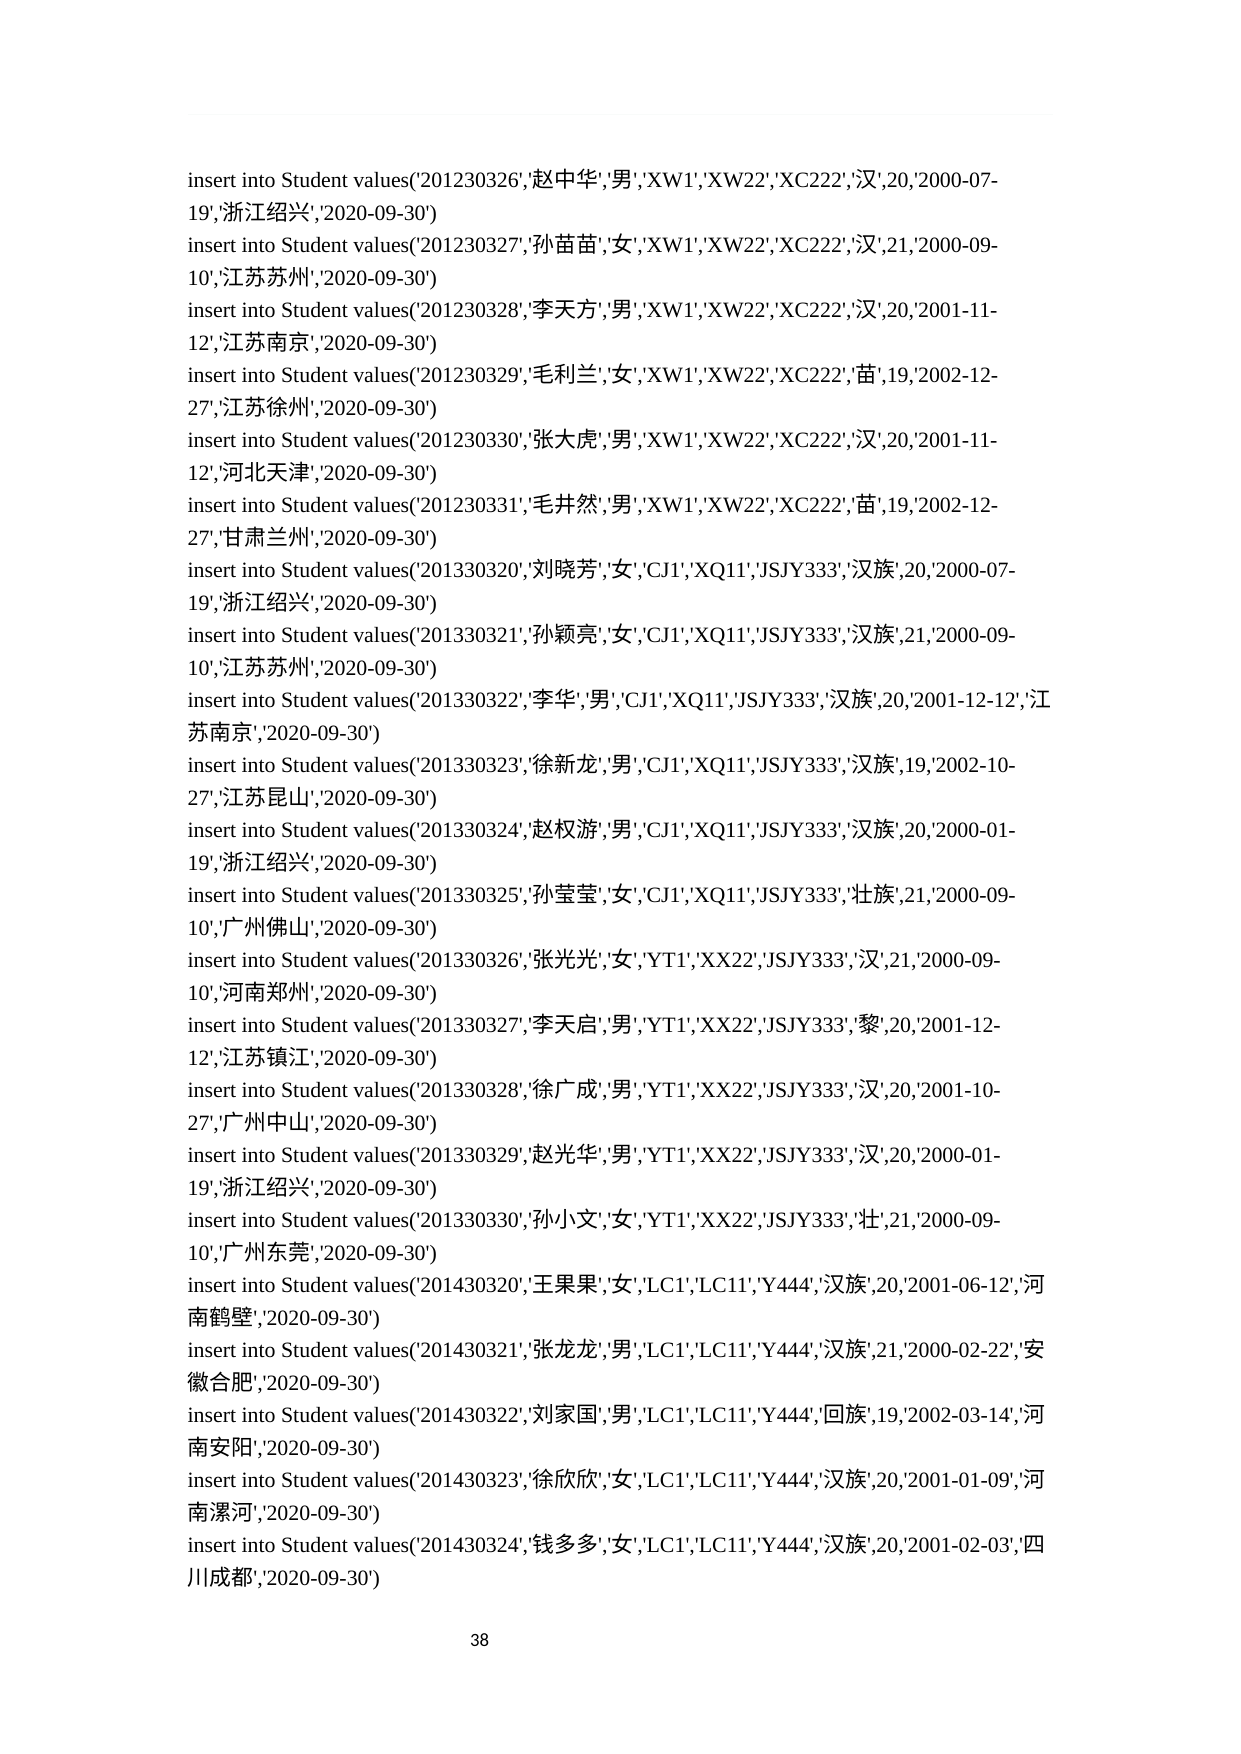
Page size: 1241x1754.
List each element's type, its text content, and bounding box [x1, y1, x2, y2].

text insert into Student values('201430324','钱多多','女','LC1','LC11','Y444','汉族',20,'2001-02-03','四川成都','2020-09-30') [187, 1527, 1053, 1592]
text insert into Student values('201330326','张光光','女','YT1','XX22','JSJY333','汉',21,'2000-09-10','河南郑州','2020-09-30') [187, 942, 1053, 1007]
text insert into Student values('201230331','毛井然','男','XW1','XW22','XC222','苗',19,'2002-12-27','甘肃兰州','2020-09-30') [187, 487, 1053, 552]
text insert into Student values('201230330','张大虎','男','XW1','XW22','XC222','汉',20,'2001-11-12','河北天津','2020-09-30') [187, 422, 1053, 487]
text insert into Student values('201330321','孙颖亮','女','CJ1','XQ11','JSJY333','汉族',21,'2000-09-10','江苏苏州','2020-09-30') [187, 617, 1053, 682]
text insert into Student values('201330323','徐新龙','男','CJ1','XQ11','JSJY333','汉族',19,'2002-10-27','江苏昆山','2020-09-30') [187, 747, 1053, 812]
text insert into Student values('201330327','李天启','男','YT1','XX22','JSJY333','黎',20,'2001-12-12','江苏镇江','2020-09-30') [187, 1007, 1053, 1072]
text insert into Student values('201330328','徐广成','男','YT1','XX22','JSJY333','汉',20,'2001-10-27','广州中山','2020-09-30') [187, 1072, 1053, 1137]
text insert into Student values('201330325','孙莹莹','女','CJ1','XQ11','JSJY333','壮族',21,'2000-09-10','广州佛山','2020-09-30') [187, 877, 1053, 942]
text insert into Student values('201230328','李天方','男','XW1','XW22','XC222','汉',20,'2001-11-12','江苏南京','2020-09-30') [187, 292, 1053, 357]
text insert into Student values('201230327','孙苗苗','女','XW1','XW22','XC222','汉',21,'2000-09-10','江苏苏州','2020-09-30') [187, 227, 1053, 292]
text insert into Student values('201330322','李华','男','CJ1','XQ11','JSJY333','汉族',20,'2001-12-12','江苏南京','2020-09-30') [187, 682, 1053, 747]
text insert into Student values('201230329','毛利兰','女','XW1','XW22','XC222','苗',19,'2002-12-27','江苏徐州','2020-09-30') [187, 357, 1053, 422]
text insert into Student values('201430323','徐欣欣','女','LC1','LC11','Y444','汉族',20,'2001-01-09','河南漯河','2020-09-30') [187, 1462, 1053, 1527]
text insert into Student values('201330329','赵光华','男','YT1','XX22','JSJY333','汉',20,'2000-01-19','浙江绍兴','2020-09-30') [187, 1137, 1053, 1202]
text insert into Student values('201330330','孙小文','女','YT1','XX22','JSJY333','壮',21,'2000-09-10','广州东莞','2020-09-30') [187, 1202, 1053, 1267]
text insert into Student values('201330324','赵权游','男','CJ1','XQ11','JSJY333','汉族',20,'2000-01-19','浙江绍兴','2020-09-30') [187, 812, 1053, 877]
text insert into Student values('201430322','刘家国','男','LC1','LC11','Y444','回族',19,'2002-03-14','河南安阳','2020-09-30') [187, 1397, 1053, 1462]
text insert into Student values('201430321','张龙龙','男','LC1','LC11','Y444','汉族',21,'2000-02-22','安徽合肥','2020-09-30') [187, 1332, 1053, 1397]
text insert into Student values('201330320','刘晓芳','女','CJ1','XQ11','JSJY333','汉族',20,'2000-07-19','浙江绍兴','2020-09-30') [187, 552, 1053, 617]
text insert into Student values('201430320','王果果','女','LC1','LC11','Y444','汉族',20,'2001-06-12','河南鹤壁','2020-09-30') [187, 1267, 1053, 1332]
text insert into Student values('201230326','赵中华','男','XW1','XW22','XC222','汉',20,'2000-07-19','浙江绍兴','2020-09-30') [187, 162, 1053, 227]
